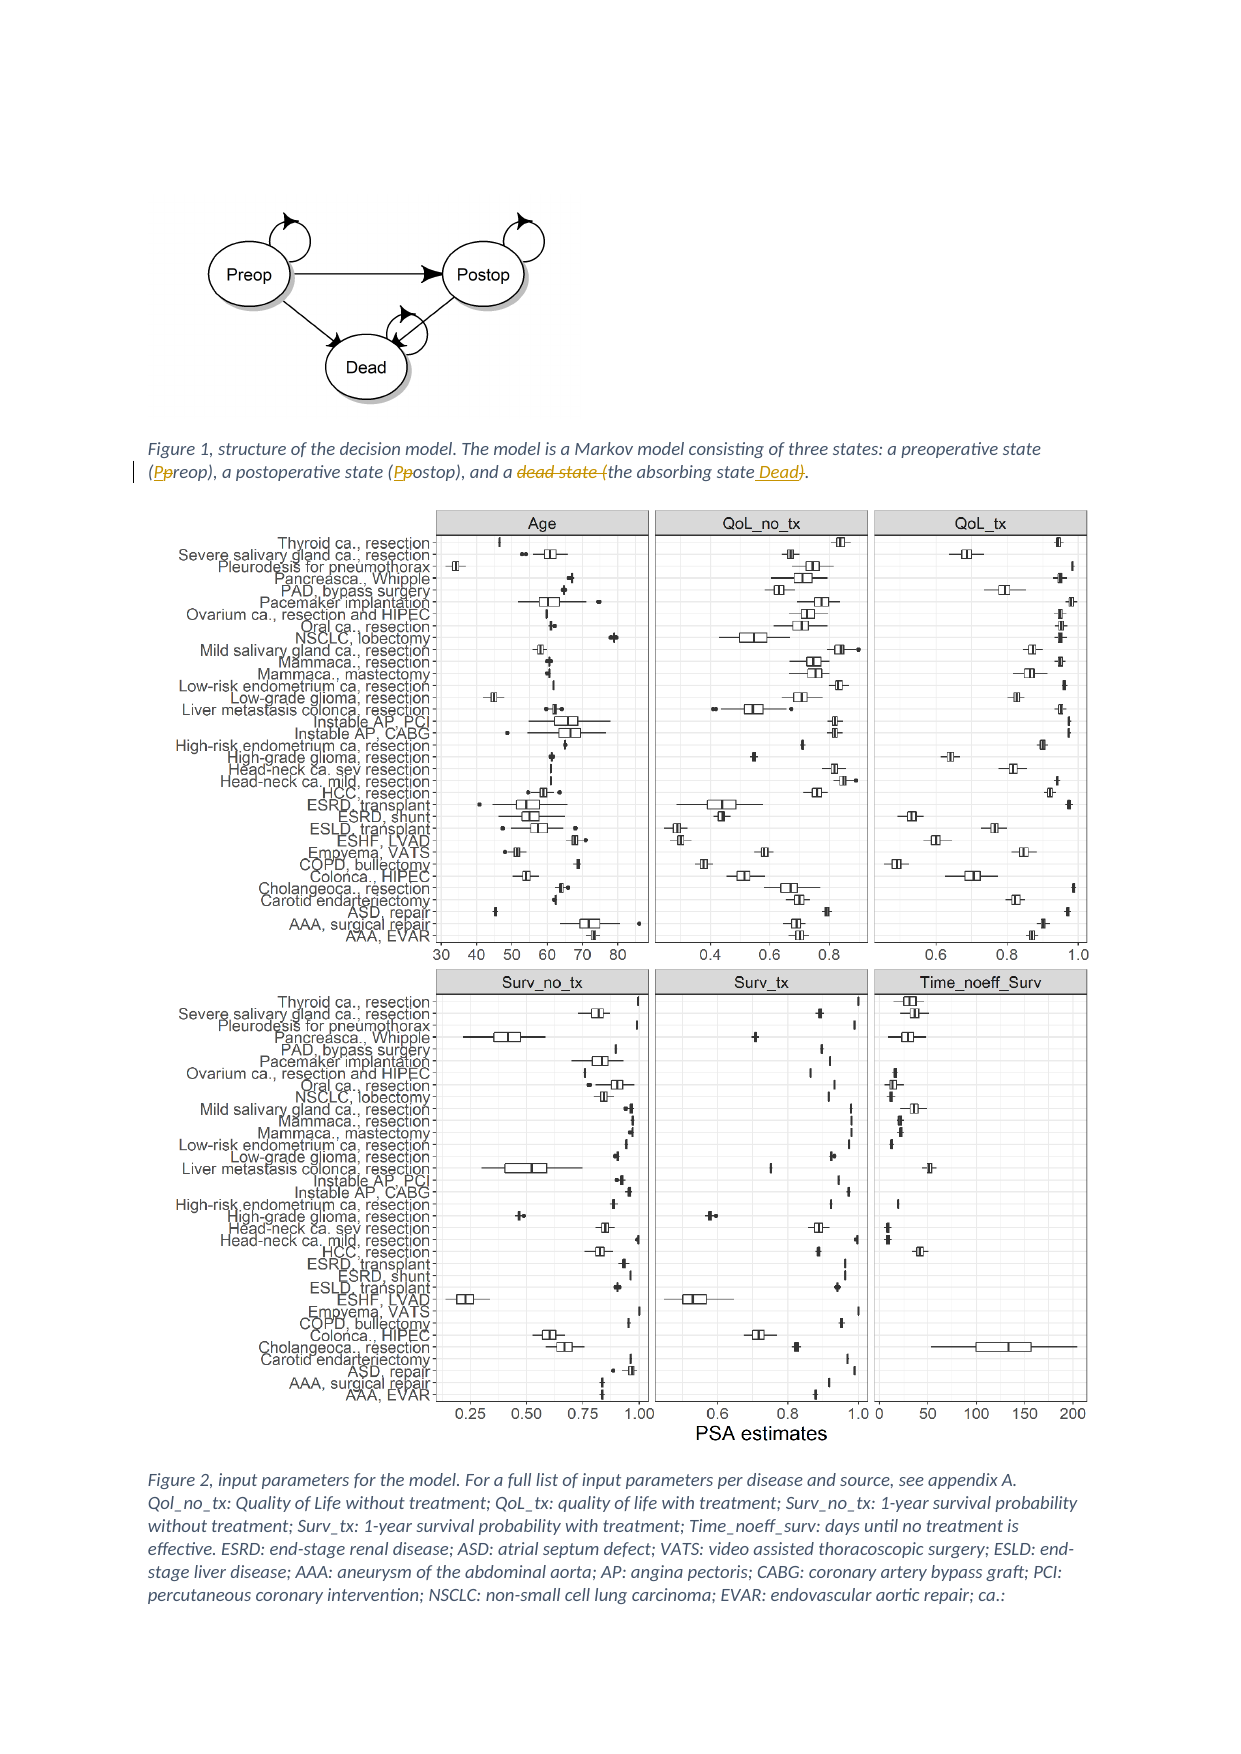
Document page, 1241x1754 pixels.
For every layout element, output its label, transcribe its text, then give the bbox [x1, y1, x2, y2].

picture [147, 504, 1093, 1450]
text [148, 1468, 1093, 1606]
text Figure 1, structure of the decision model. The model is a Markov model consisting of three states: a preoperative state (reop), a postoperative state (ostop), and a the absorbing state. [148, 438, 1093, 483]
picture [147, 194, 581, 419]
